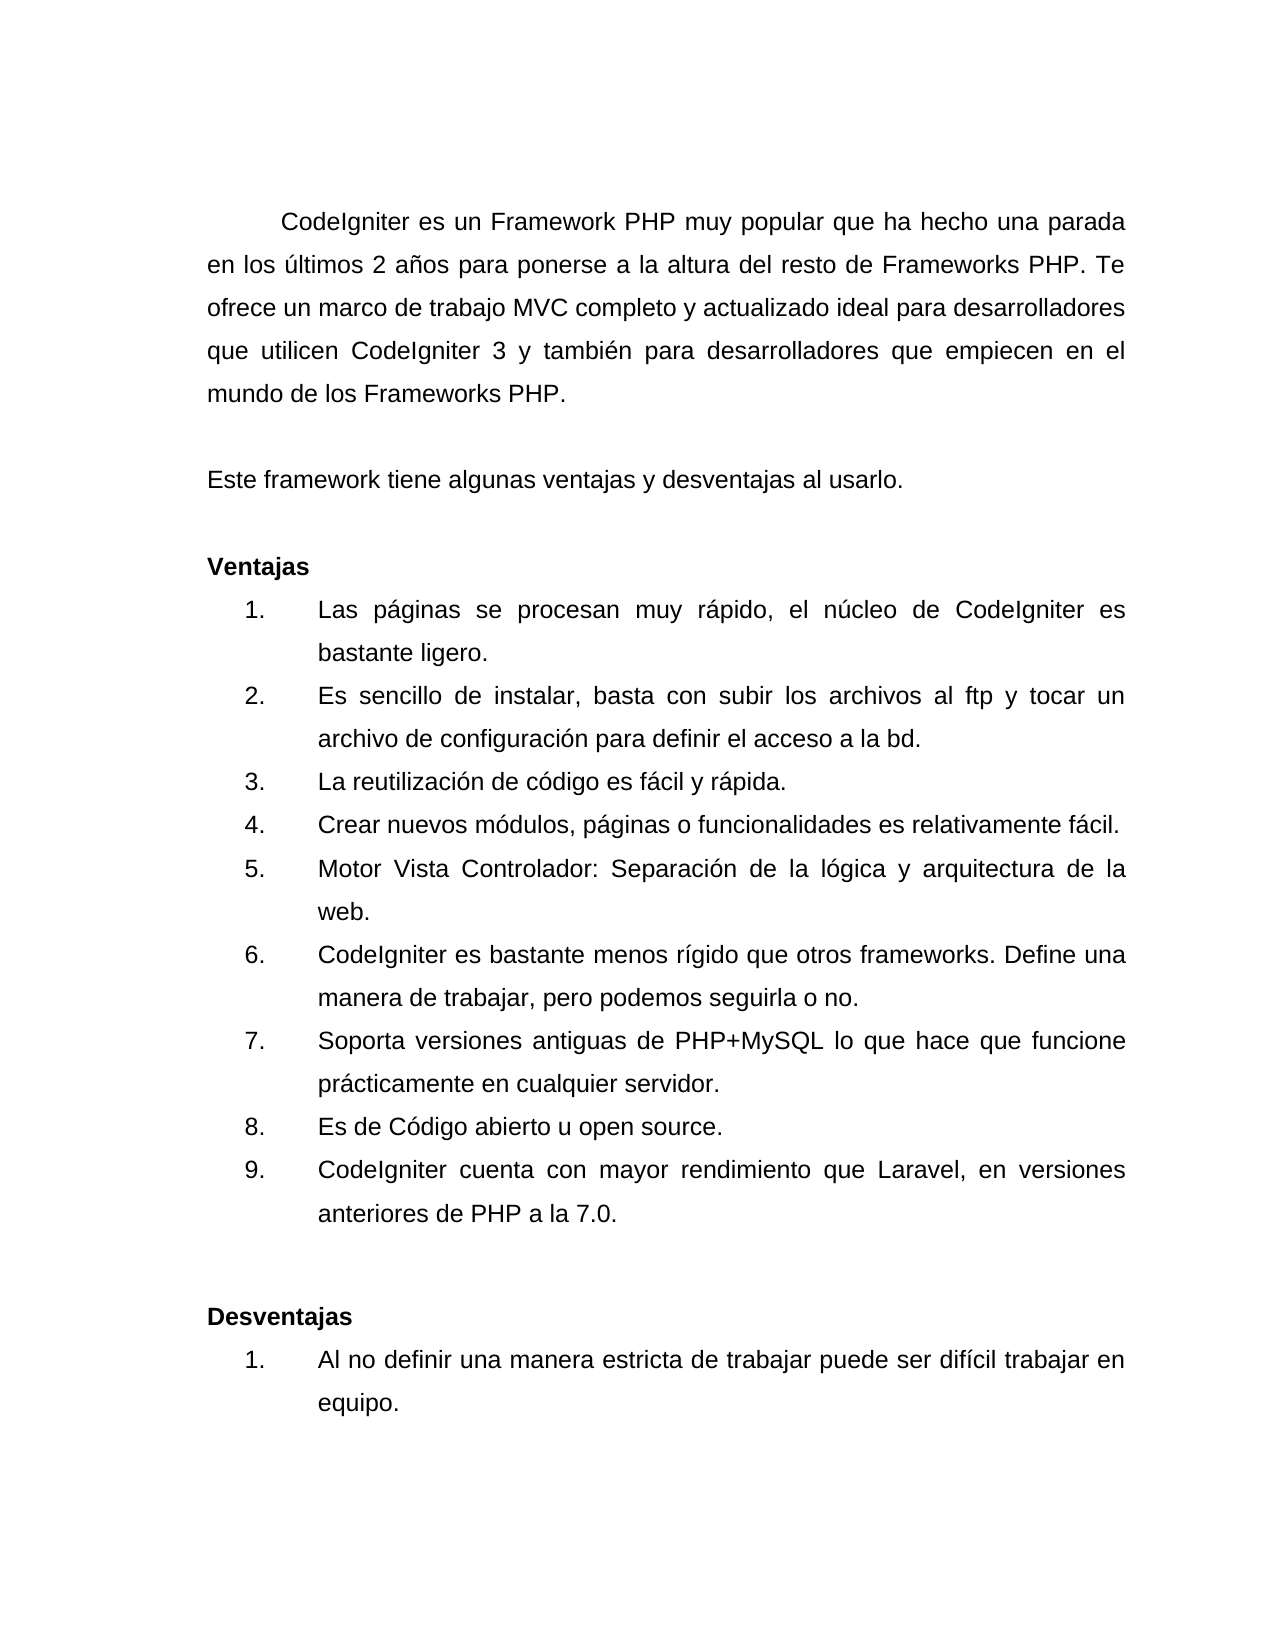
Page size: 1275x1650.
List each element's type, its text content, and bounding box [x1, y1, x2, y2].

list Es sencillo de instalar, basta con subir los archivos al ftp y tocar un archivo de configuración para definir el acceso a la bd. [244, 681, 1127, 753]
list La reutilización de código es fácil y rápida. [244, 767, 1127, 796]
list Motor Vista Controlador: Separación de la lógica y arquitectura de la web. [244, 854, 1127, 926]
list Al no definir una manera estricta de trabajar puede ser difícil trabajar en equipo. [244, 1345, 1127, 1417]
list CodeIgniter cuenta con mayor rendimiento que Laravel, en versiones anteriores de PHP a la 7.0. [244, 1156, 1127, 1227]
list Soporta versiones antiguas de PHP+MySQL lo que hace que funcione prácticamente en cualquier servidor. [244, 1026, 1127, 1098]
text Este framework tiene algunas ventajas y desventajas al usarlo. [207, 466, 1127, 494]
list CodeIgniter es bastante menos rígido que otros frameworks. Define una manera de trabajar, pero podemos seguirla o no. [244, 940, 1127, 1012]
list Las páginas se procesan muy rápido, el núcleo de CodeIgniter es bastante ligero. [244, 595, 1127, 667]
text Ventajas [207, 552, 1127, 581]
text CodeIgniter es un Framework PHP muy popular que ha hecho una parada en los últimos 2 años para ponerse a la altura del resto de Frameworks PHP. Te ofrece un marco de trabajo MVC completo y actualizado ideal para desarrolladores que utilicen CodeIgniter 3 y también para desarrolladores que empiecen en el mundo de los Frameworks PHP. [207, 207, 1127, 408]
list Desventajas [207, 1302, 1127, 1330]
list Es de Código abierto u open source. [244, 1112, 1127, 1141]
list Crear nuevos módulos, páginas o funcionalidades es relativamente fácil. [244, 811, 1127, 839]
